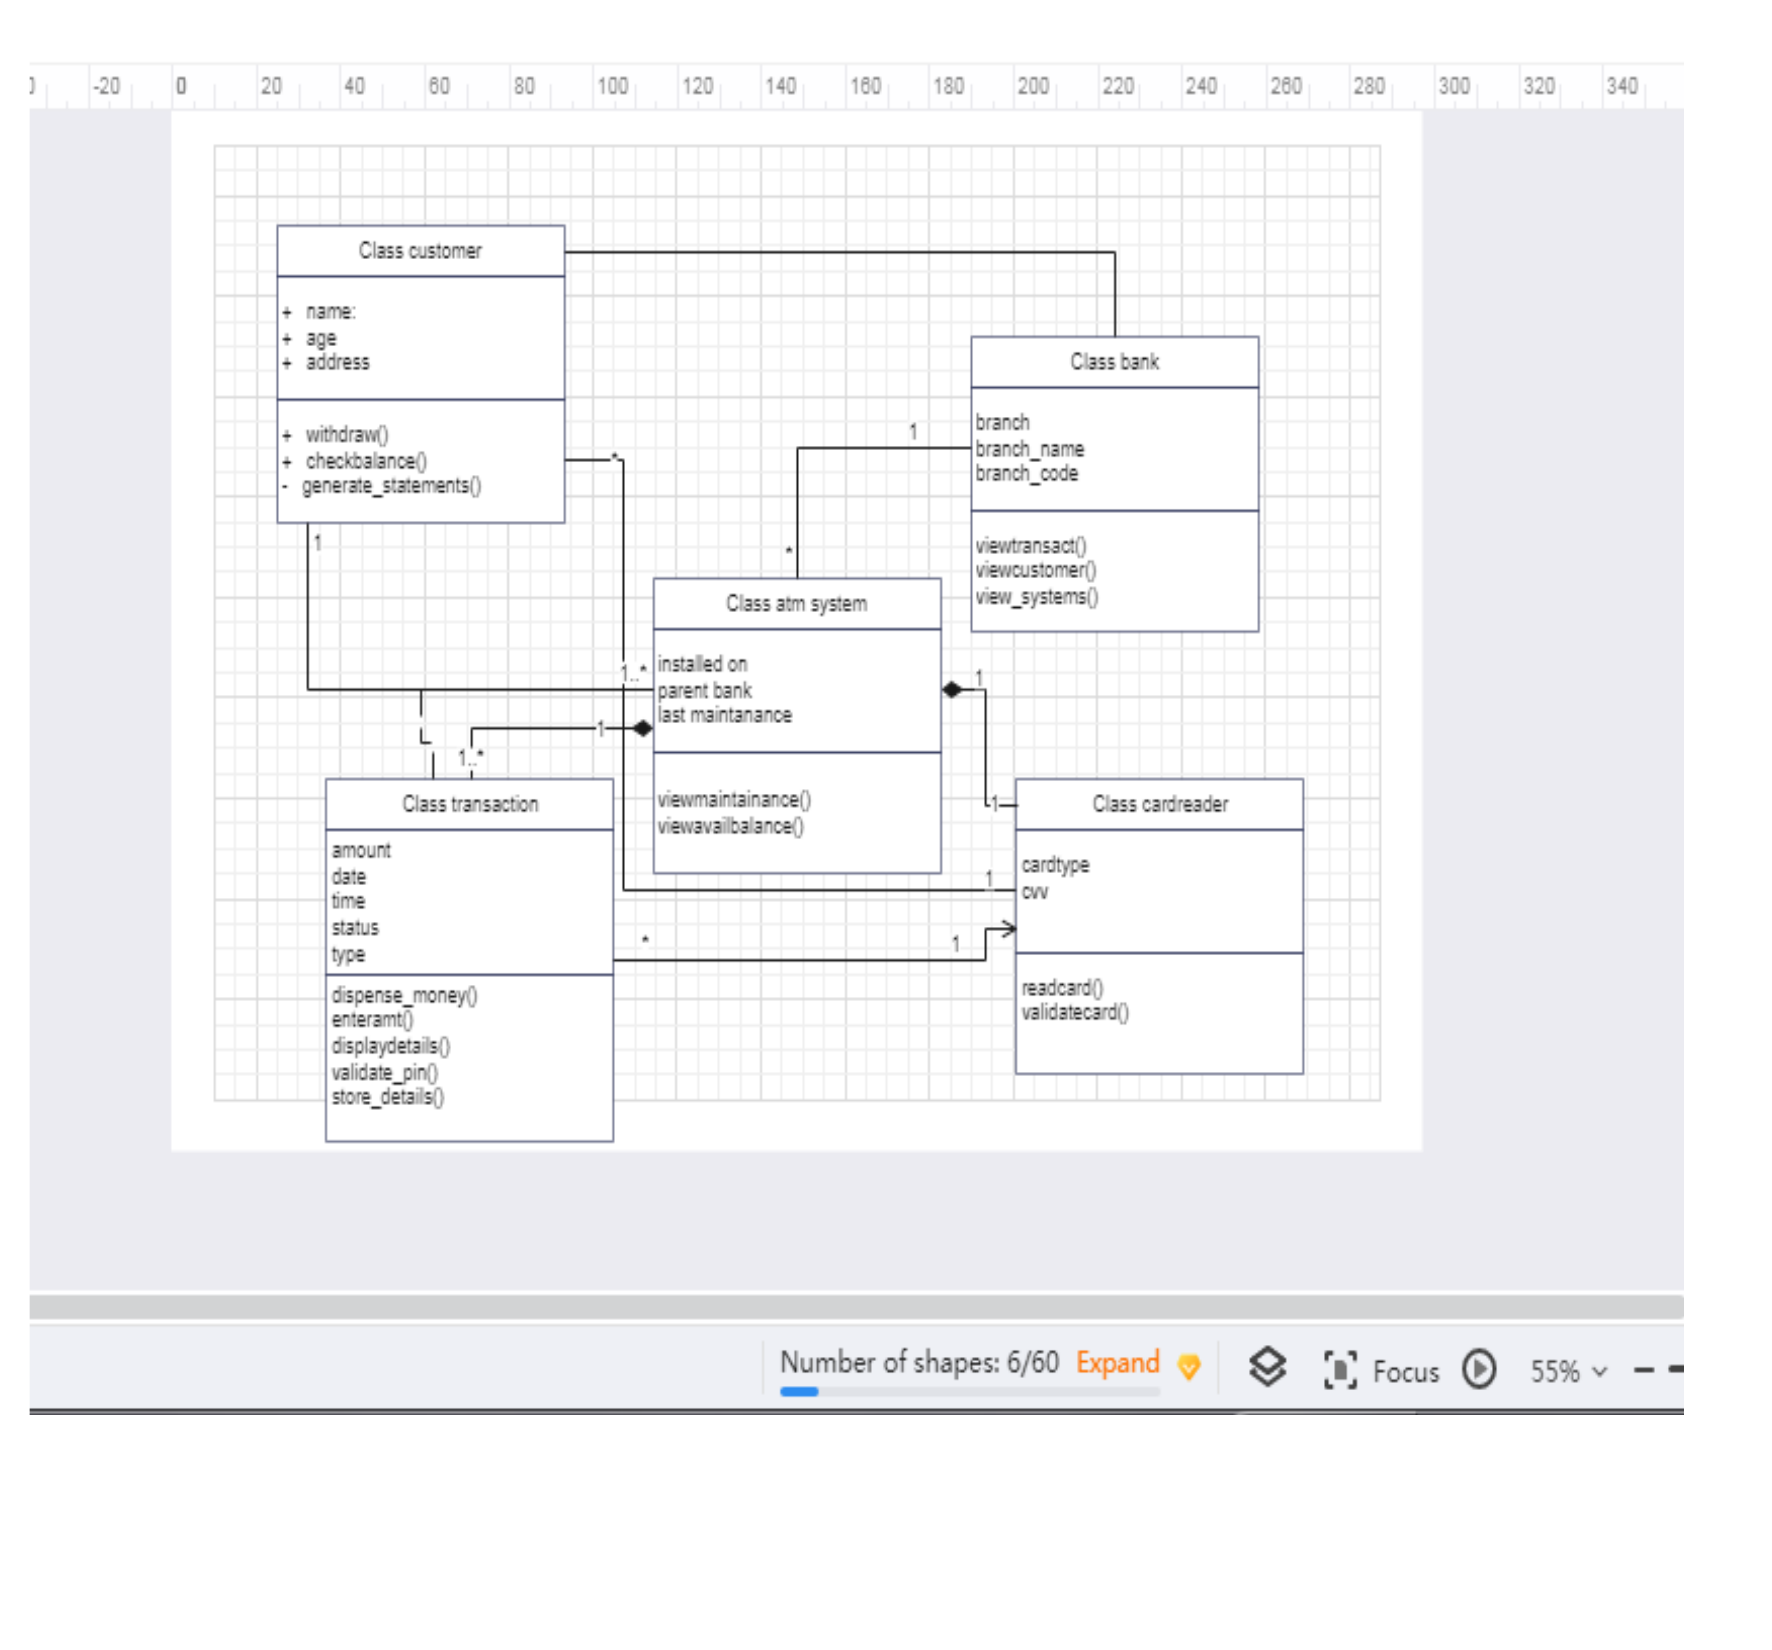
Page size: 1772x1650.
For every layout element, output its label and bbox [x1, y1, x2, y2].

picture [29, 53, 1684, 1415]
